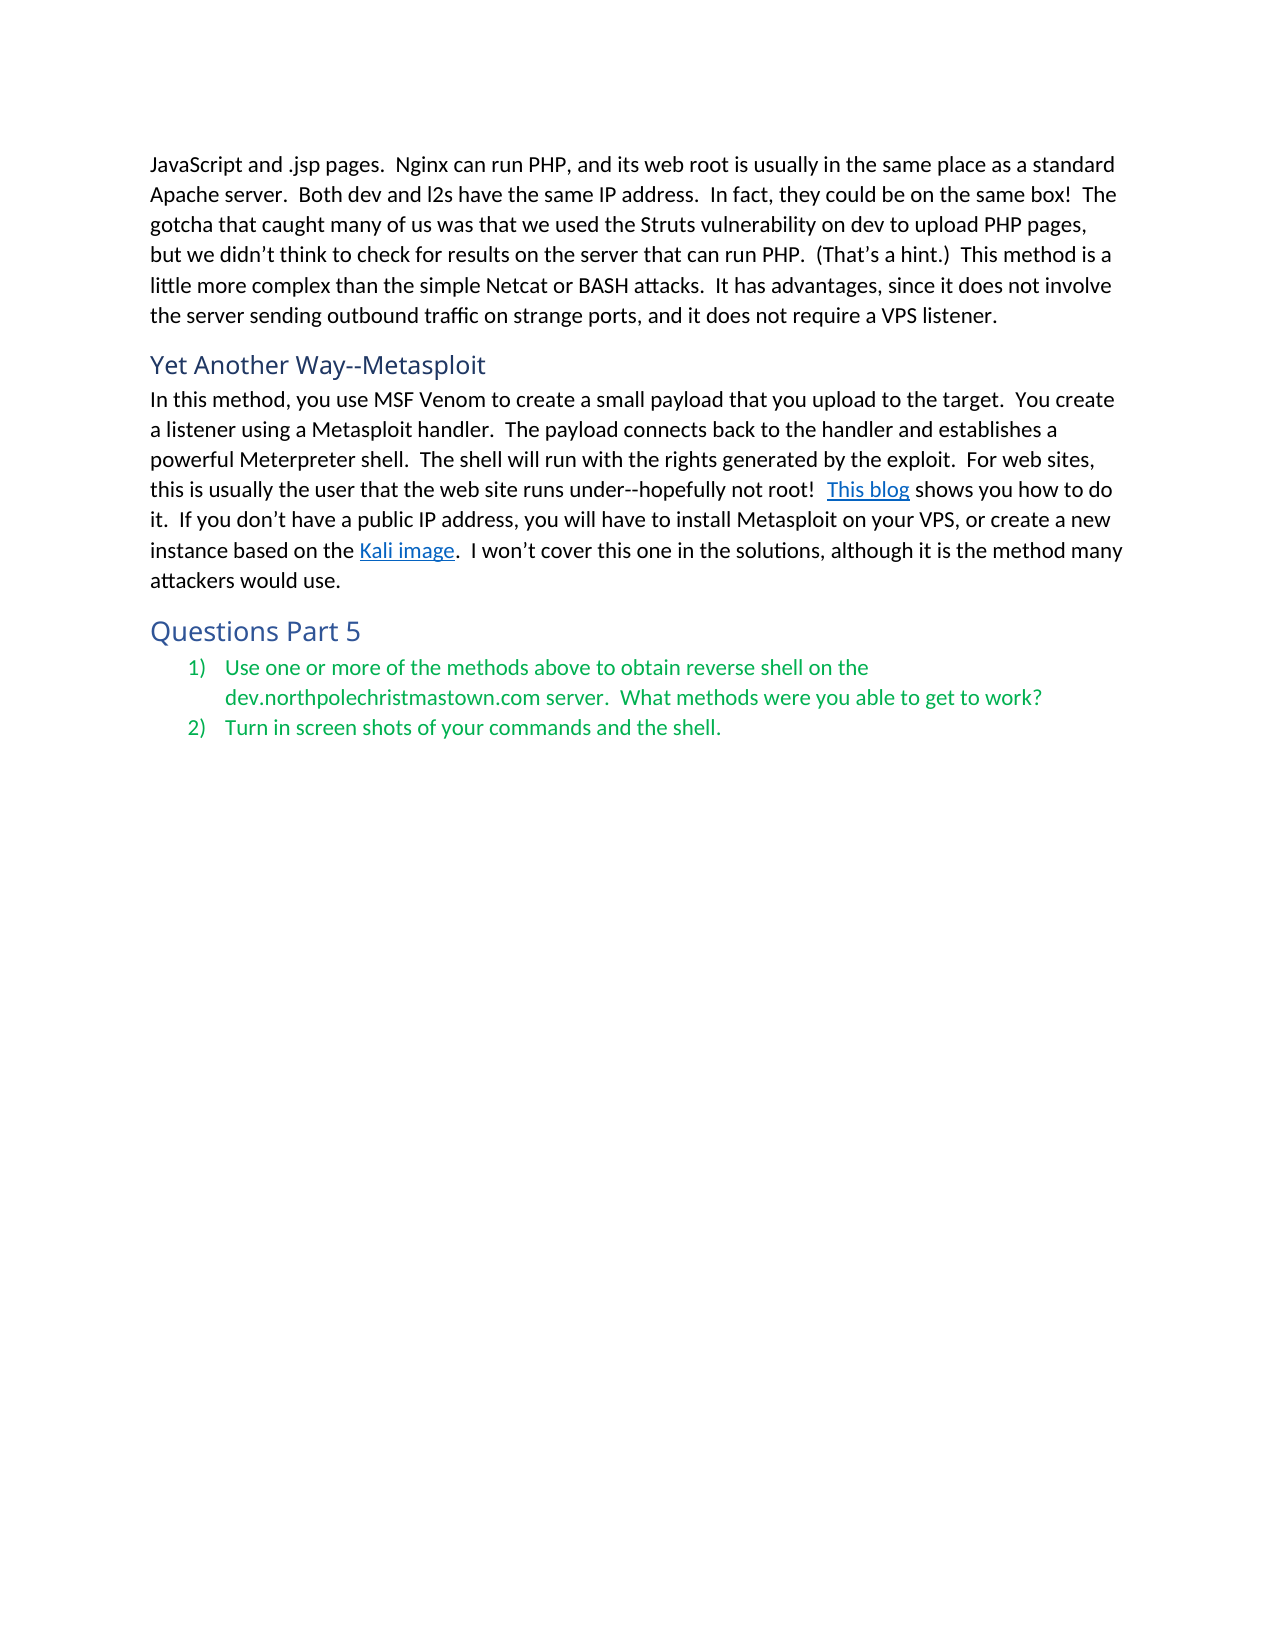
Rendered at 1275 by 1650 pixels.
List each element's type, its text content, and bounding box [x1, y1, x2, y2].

subtitle Yet Another Way--Metasploit [150, 348, 1125, 382]
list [150, 150, 1125, 329]
list Use one or more of the methods above to obtain reverse shell on the dev.northpolechristmastown.com server. What methods were you able to get to work? [187, 653, 1125, 711]
list Turn in screen shots of your commands and the shell. [187, 713, 1125, 741]
list In this method, you use MSF Venom to create a small payload that you upload to the target. You create a listener using a Metasploit handler. The payload connects back to the handler and establishes a powerful Meterpreter shell. The shell will run with the rights generated by the exploit. For web sites, this is usually the user that the web site runs under--hopefully not root! This blog shows you how to do it. If you don’t have a public IP address, you will have to install Metasploit on your VPS, or create a new instance based on the Kali image. I won’t cover this one in the solutions, although it is the method many attackers would use. [150, 385, 1125, 594]
subtitle Questions Part 5 [150, 613, 1125, 650]
